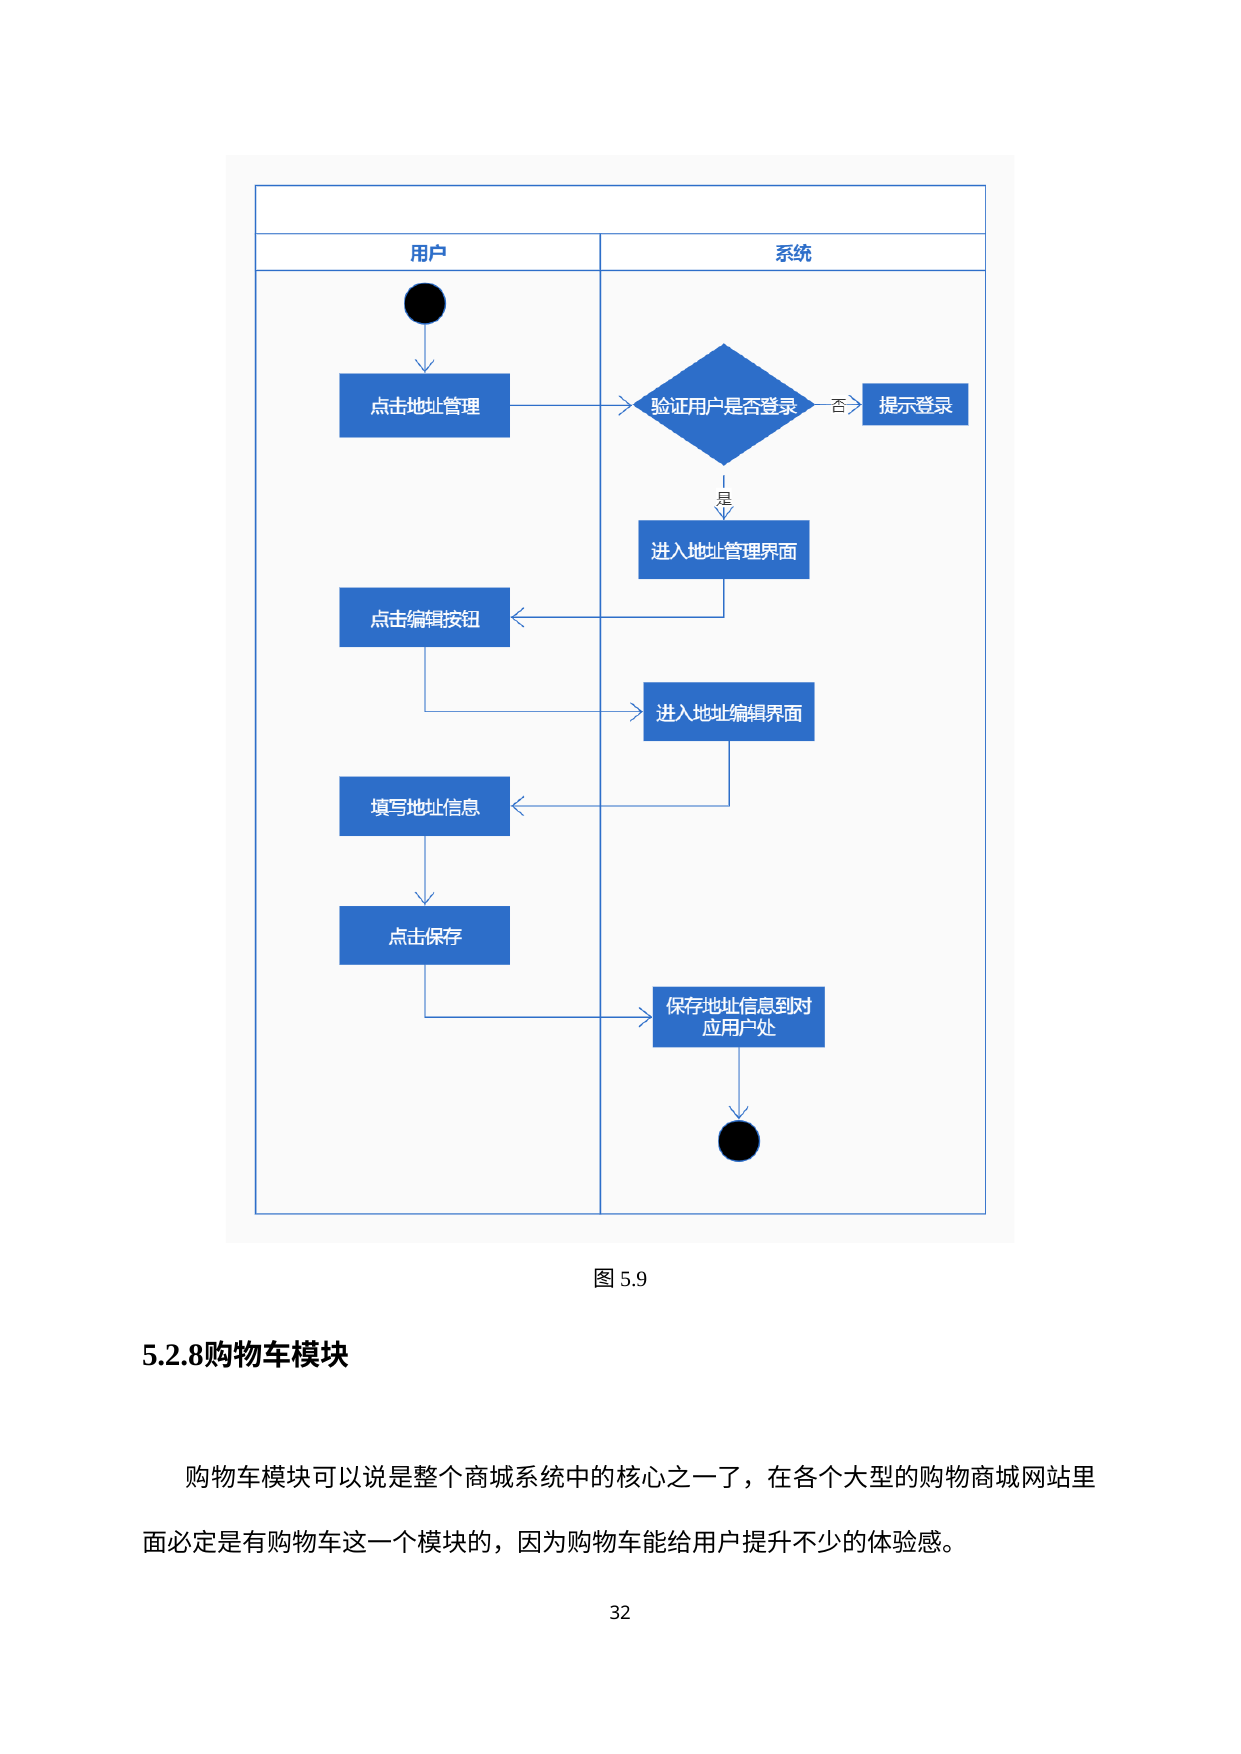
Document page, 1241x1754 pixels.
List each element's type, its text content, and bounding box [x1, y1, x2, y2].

text 购物车模块可以说是整个商城系统中的核心之一了，在各个大型的购物商城网站里面必定是有购物车这一个模块的，因为购物车能给用户提升不少的体验感。 [142, 1443, 1098, 1573]
subtitle 购物车模块 [142, 1320, 1098, 1385]
picture [225, 155, 1015, 1243]
